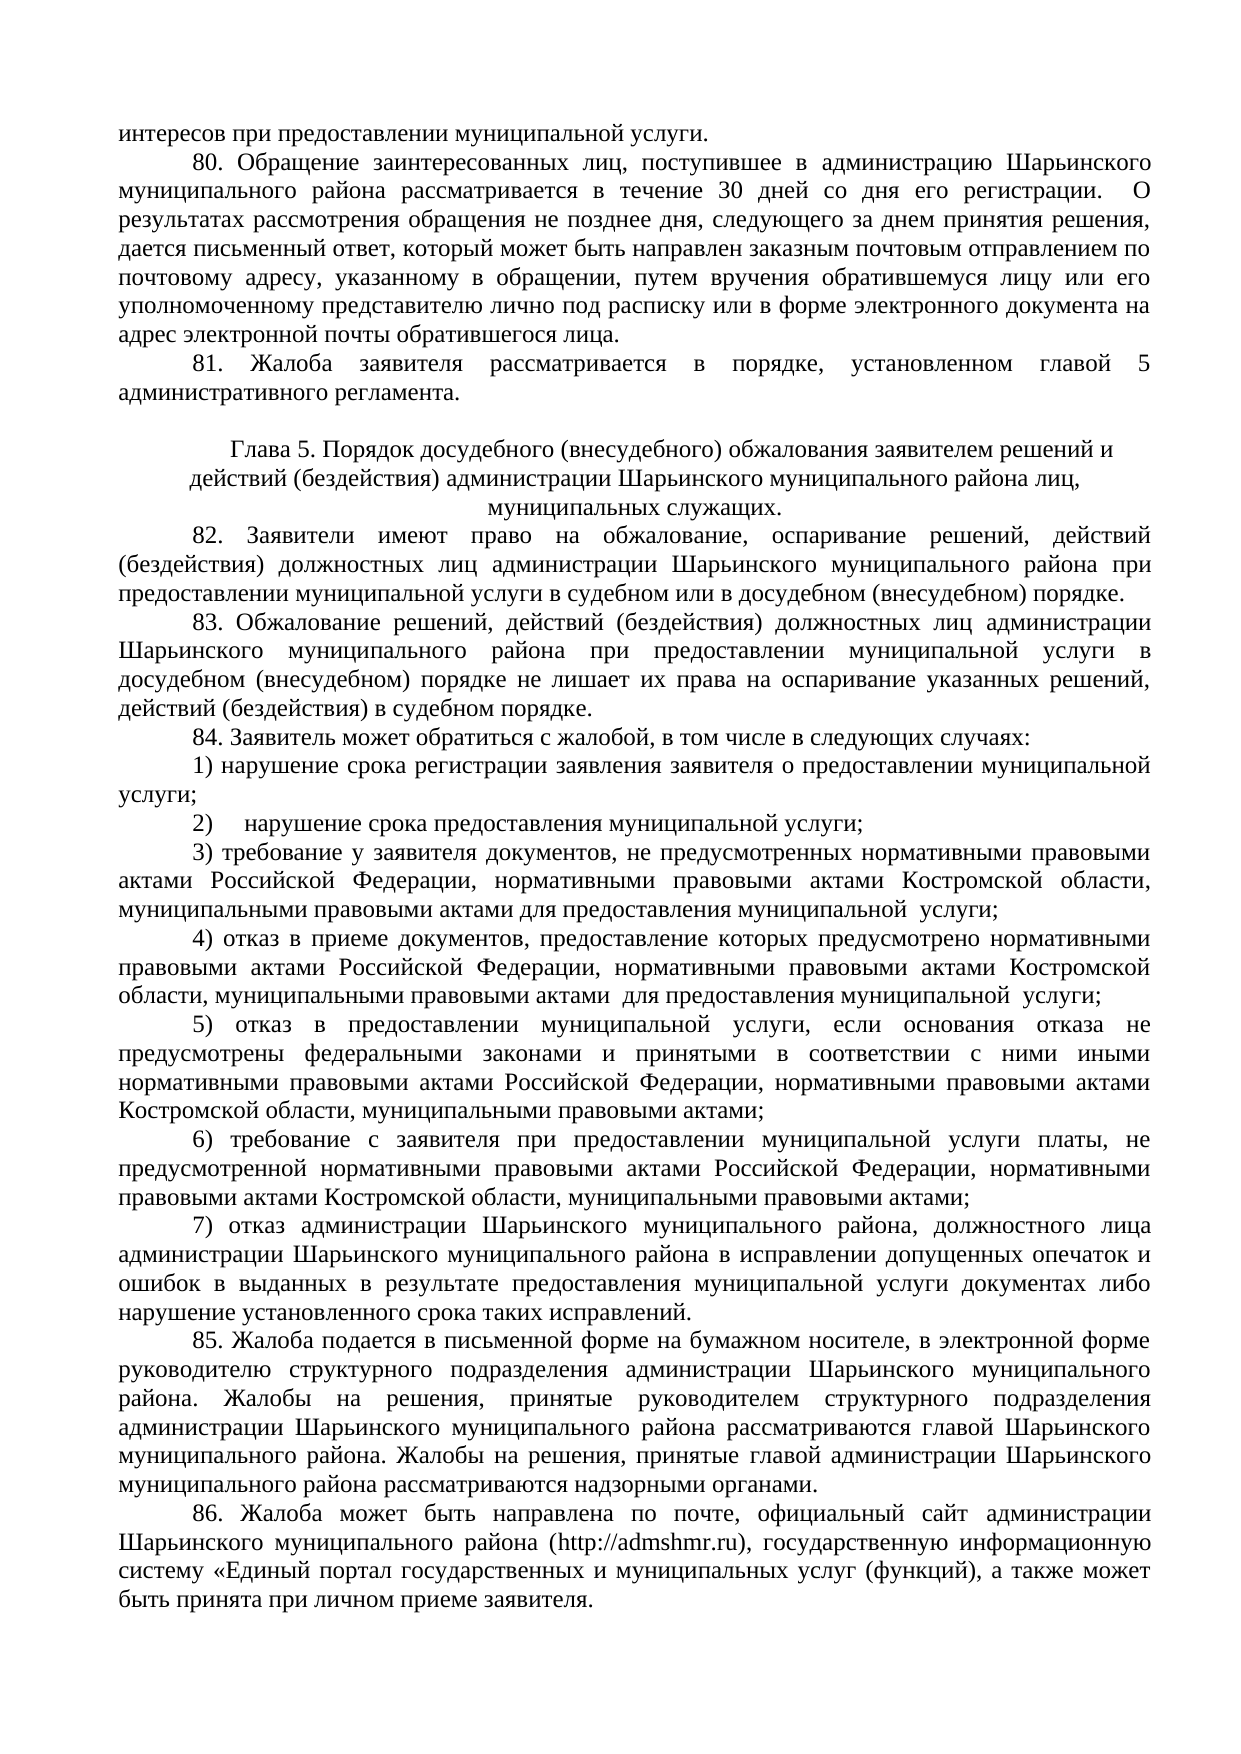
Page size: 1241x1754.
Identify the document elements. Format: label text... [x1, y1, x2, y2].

text 1) нарушение срока регистрации заявления заявителя о предоставлении муниципальной услуги; [118, 751, 1152, 808]
text 83. Обжалование решений, действий (бездействия) должностных лиц администрации Шарьинского муниципального района при предоставлении муниципальной услуги в досудебном (внесудебном) порядке не лишает их права на оспаривание указанных решений, действий (бездействия) в судебном порядке. [118, 607, 1152, 722]
text 80. Обращение заинтересованных лиц, поступившее в администрацию Шарьинского муниципального района рассматривается в течение 30 дней со дня его регистрации. О результатах рассмотрения обращения не позднее дня, следующего за днем принятия решения, дается письменный ответ, который может быть направлен заказным почтовым отправлением по почтовому адресу, указанному в обращении, путем вручения обратившемуся лицу или его уполномоченному представителю лично под расписку или в форме электронного документа на адрес электронной почты обратившегося лица. [118, 147, 1152, 348]
text 2) нарушение срока предоставления муниципальной услуги; [118, 808, 1152, 837]
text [118, 118, 1152, 147]
text 3) требование у заявителя документов, не предусмотренных нормативными правовыми актами Российской Федерации, нормативными правовыми актами Костромской области, муниципальными правовыми актами для предоставления муниципальной услуги; [118, 837, 1152, 923]
text 84. Заявитель может обратиться с жалобой, в том числе в следующих случаях: [118, 722, 1152, 751]
text Глава 5. Порядок досудебного (внесудебного) обжалования заявителем решений и действий (бездействия) администрации Шарьинского муниципального района лиц, муниципальных служащих. [118, 434, 1152, 521]
text 81. Жалоба заявителя рассматривается в порядке, установленном главой 5 административного регламента. [118, 348, 1152, 406]
text 6) требование с заявителя при предоставлении муниципальной услуги платы, не предусмотренной нормативными правовыми актами Российской Федерации, нормативными правовыми актами Костромской области, муниципальными правовыми актами; [118, 1124, 1152, 1211]
text 85. Жалоба подается в письменной форме на бумажном носителе, в электронной форме руководителю структурного подразделения администрации Шарьинского муниципального района. Жалобы на решения, принятые руководителем структурного подразделения администрации Шарьинского муниципального района рассматриваются главой Шарьинского муниципального района. Жалобы на решения, принятые главой администрации Шарьинского муниципального района рассматриваются надзорными органами. [118, 1326, 1152, 1498]
text 7) отказ администрации Шарьинского муниципального района, должностного лица администрации Шарьинского муниципального района в исправлении допущенных опечаток и ошибок в выданных в результате предоставления муниципальной услуги документах либо нарушение установленного срока таких исправлений. [118, 1211, 1152, 1326]
text 5) отказ в предоставлении муниципальной услуги, если основания отказа не предусмотрены федеральными законами и принятыми в соответствии с ними иными нормативными правовыми актами Российской Федерации, нормативными правовыми актами Костромской области, муниципальными правовыми актами; [118, 1009, 1152, 1124]
text 86. Жалоба может быть направлена по почте, официальный сайт администрации Шарьинского муниципального района (http://admshmr.ru), государственную информационную систему «Единый портал государственных и муниципальных услуг (функций), а также может быть принята при личном приеме заявителя. [118, 1498, 1152, 1613]
text 82. Заявители имеют право на обжалование, оспаривание решений, действий (бездействия) должностных лиц администрации Шарьинского муниципального района при предоставлении муниципальной услуги в судебном или в досудебном (внесудебном) порядке. [118, 521, 1152, 607]
text 4) отказ в приеме документов, предоставление которых предусмотрено нормативными правовыми актами Российской Федерации, нормативными правовыми актами Костромской области, муниципальными правовыми актами для предоставления муниципальной услуги; [118, 923, 1152, 1009]
